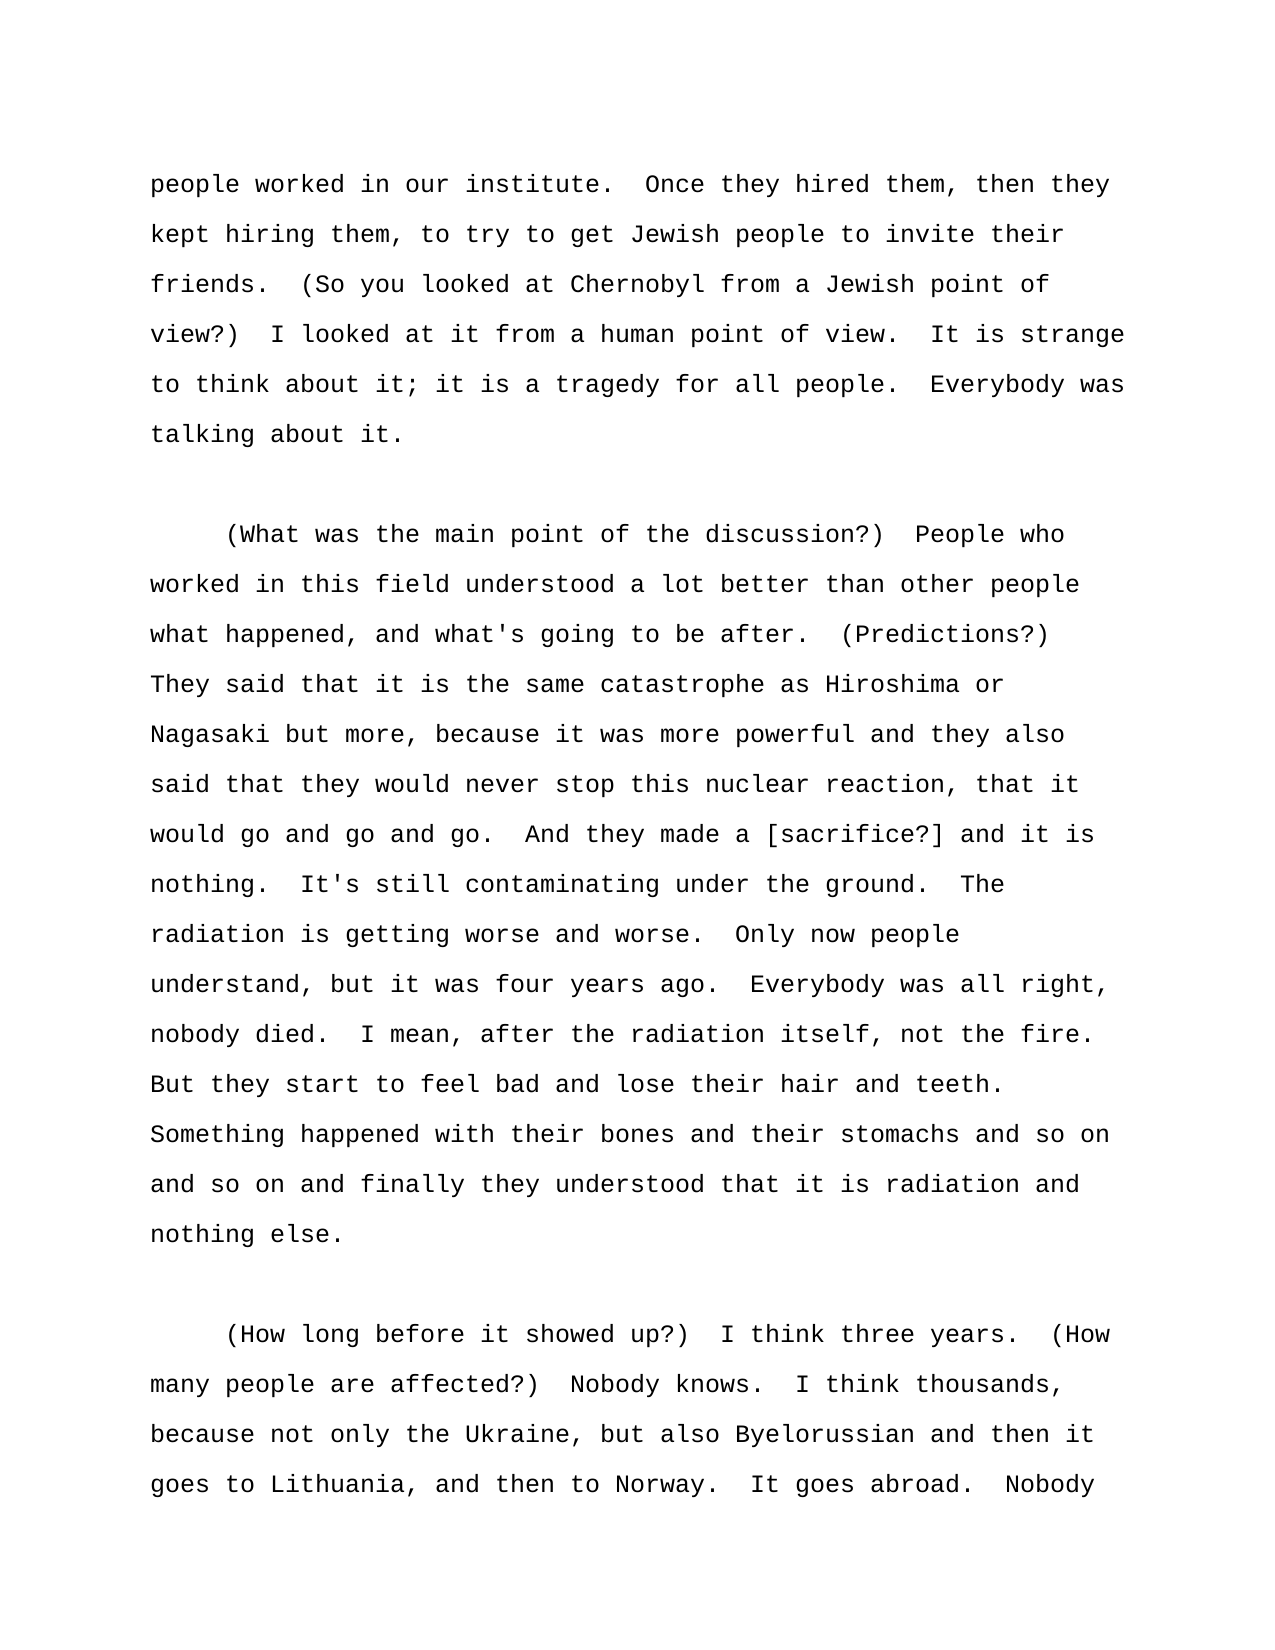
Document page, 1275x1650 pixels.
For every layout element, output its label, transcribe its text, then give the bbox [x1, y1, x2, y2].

text (What was the main point of the discussion?) People who worked in this field understood a lot better than other people what happened, and what's going to be after. (Predictions?) They said that it is the same catastrophe as Hiroshima or Nagasaki but more, because it was more powerful and they also said that they would never stop this nuclear reaction, that it would go and go and go. And they made a [sacrifice?] and it is nothing. It's still contaminating under the ground. The radiation is getting worse and worse. Only now people understand, but it was four years ago. Everybody was all right, nobody died. I mean, after the radiation itself, not the fire. But they start to feel bad and lose their hair and teeth. Something happened with their bones and their stomachs and so on and so on and finally they understood that it is radiation and nothing else. [150, 500, 1125, 1250]
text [150, 150, 1125, 450]
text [150, 1300, 1125, 1500]
